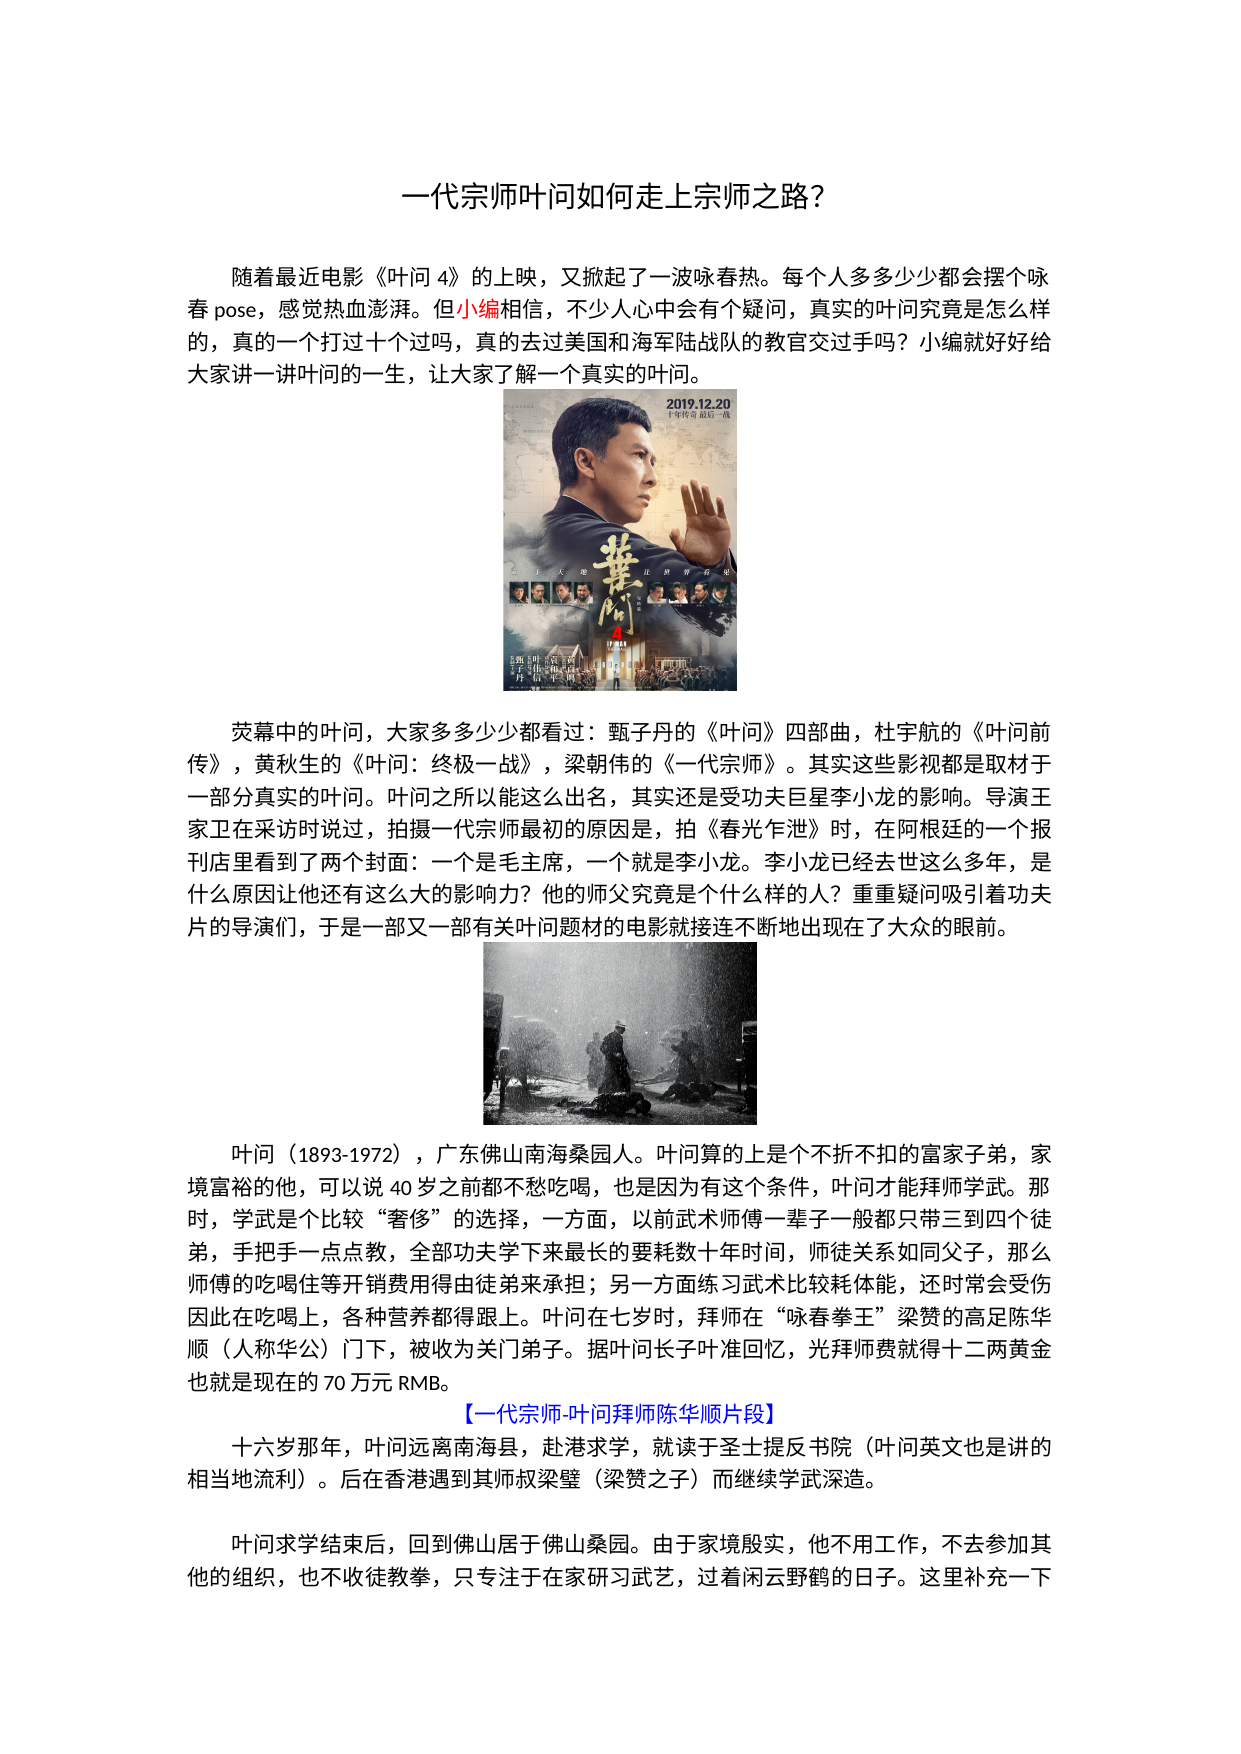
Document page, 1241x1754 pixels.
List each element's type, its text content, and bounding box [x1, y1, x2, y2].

picture [503, 389, 737, 691]
text 荧幕中的叶问，大家多多少少都看过：甄子丹的《叶问》四部曲，杜宇航的《叶问前传》，黄秋生的《叶问：终极一战》，梁朝伟的《一代宗师》。其实这些影视都是取材于一部分真实的叶问。叶问之所以能这么出名，其实还是受功夫巨星李小龙的影响。导演王家卫在采访时说过，拍摄一代宗师最初的原因是，拍《春光乍泄》时，在阿根廷的一个报刊店里看到了两个封面：一个是毛主席，一个就是李小龙。李小龙已经去世这么多年，是什么原因让他还有这么大的影响力？他的师父究竟是个什么样的人？重重疑问吸引着功夫片的导演们，于是一部又一部有关叶问题材的电影就接连不断地出现在了大众的眼前。 [187, 714, 1053, 942]
text 十六岁那年，叶问远离南海县，赴港求学，就读于圣士提反书院（叶问英文也是讲的相当地流利）。后在香港遇到其师叔梁璧（梁赞之子）而继续学武深造。 [187, 1429, 1053, 1494]
text 叶问（1893-1972），广东佛山南海桑园人。叶问算的上是个不折不扣的富家子弟，家境富裕的他，可以说40岁之前都不愁吃喝，也是因为有这个条件，叶问才能拜师学武。那时，学武是个比较“奢侈”的选择，一方面，以前武术师傅一辈子一般都只带三到四个徒弟，手把手一点点教，全部功夫学下来最长的要耗数十年时间，师徒关系如同父子，那么师傅的吃喝住等开销费用得由徒弟来承担；另一方面练习武术比较耗体能，还时常会受伤，因此在吃喝上，各种营养都得跟上。叶问在七岁时，拜师在“咏春拳王”梁赞的高足陈华顺（人称华公）门下，被收为关门弟子。据叶问长子叶准回忆，光拜师费就得十二两黄金，也就是现在的70万元RMB。 [187, 1137, 1053, 1397]
text 随着最近电影《叶问4》的上映，又掀起了一波咏春热。每个人多多少少都会摆个咏春pose，感觉热血澎湃。但小编相信，不少人心中会有个疑问，真实的叶问究竟是怎么样的，真的一个打过十个过吗，真的去过美国和海军陆战队的教官交过手吗？小编就好好给大家讲一讲叶问的一生，让大家了解一个真实的叶问。 [187, 259, 1053, 389]
picture [483, 942, 757, 1125]
text 一代宗师叶问如何走上宗师之路？ [187, 162, 1053, 227]
text 【一代宗师-叶问拜师陈华顺片段】 [187, 1397, 1053, 1429]
